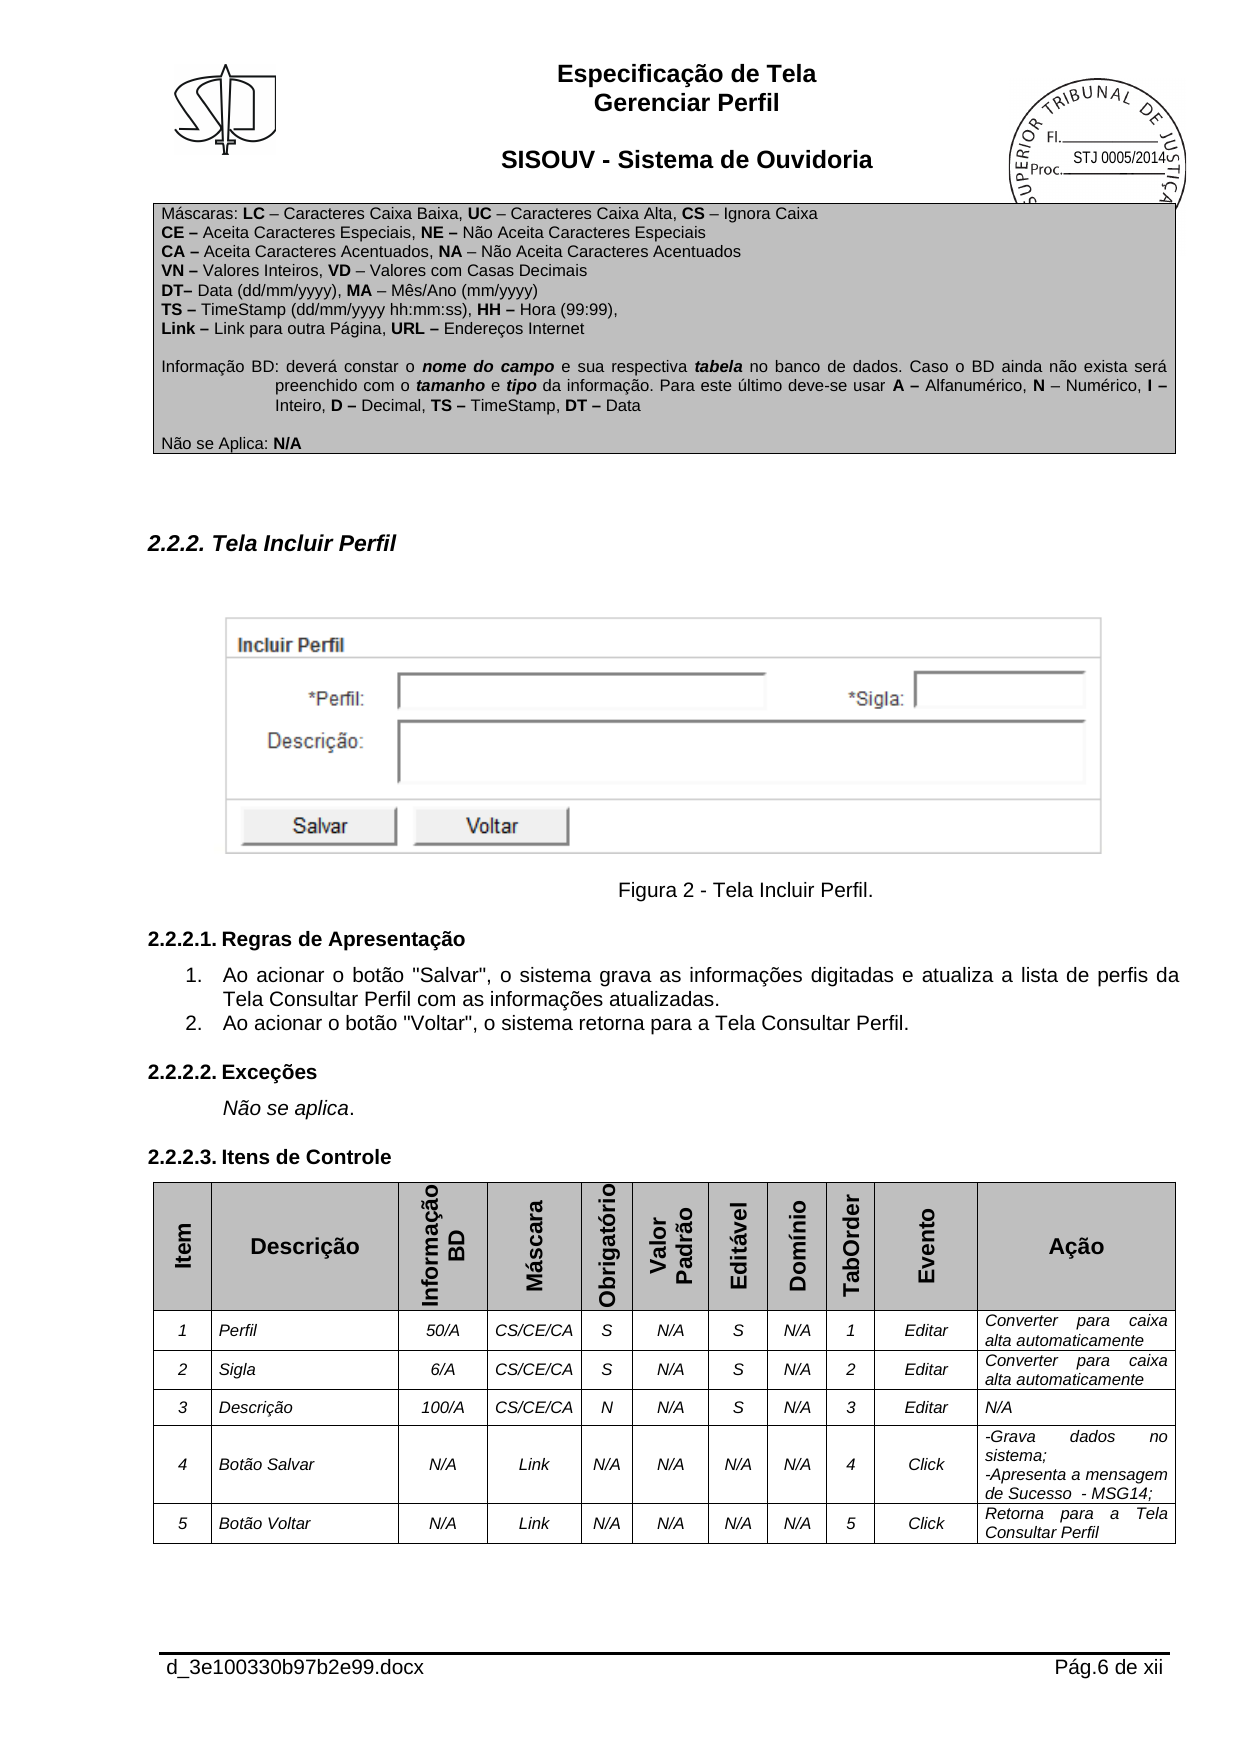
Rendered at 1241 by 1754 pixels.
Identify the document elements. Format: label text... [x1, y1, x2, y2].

table_cell 5 [154, 1504, 211, 1542]
table_header Item [154, 1183, 211, 1310]
table_cell N/A [582, 1504, 632, 1542]
table_cell Click [875, 1504, 977, 1542]
table_cell 4 [827, 1426, 874, 1503]
table_cell Descrição [212, 1390, 398, 1425]
table_cell CS/CE/CA [488, 1311, 581, 1349]
table_cell N/A [978, 1390, 1175, 1425]
table_cell N/A [768, 1426, 826, 1503]
table_cell 1 [154, 1311, 211, 1349]
table_header Domínio [768, 1183, 826, 1310]
table_header Obrigatório [582, 1183, 632, 1310]
table_header Informação BD [399, 1183, 487, 1310]
table_cell N/A [768, 1504, 826, 1542]
table_cell S [709, 1390, 767, 1425]
table_cell N/A [582, 1426, 632, 1503]
table_cell S [582, 1351, 632, 1389]
picture [213, 617, 1116, 854]
table_header Ação [978, 1183, 1175, 1310]
table_header Evento [875, 1183, 977, 1310]
table_header Descrição [212, 1183, 398, 1310]
table_header TabOrder [827, 1183, 874, 1310]
text Figura 2 - Tela Incluir Perfil. [148, 877, 1181, 901]
table_cell 50/A [399, 1311, 487, 1349]
table_cell S [709, 1311, 767, 1349]
table_cell 2 [827, 1351, 874, 1389]
table_cell N/A [768, 1311, 826, 1349]
subtitle Itens de Controle [148, 1145, 1181, 1169]
table_cell N [582, 1390, 632, 1425]
table_cell Sigla [212, 1351, 398, 1389]
table_cell 100/A [399, 1390, 487, 1425]
table_cell Máscaras: LC – Caracteres Caixa Baixa, UC – Caracteres Caixa Alta, CS – Ignora Caixa CE – Aceita Caracteres Especiais, NE – Não Aceita Caracteres Especiais CA – Aceita Caracteres Acentuados, NA – Não Aceita Caracteres Acentuados VN – Valores Inteiros, VD – Valores com Casas Decimais DT– Data (dd/mm/yyyy), MA – Mês/Ano (mm/yyyy) TS – TimeStamp (dd/mm/yyyy hh:mm:ss), HH – Hora (99:99), Link – Link para outra Página, URL – Endereços Internet Informação BD: deverá constar o nome do campo e sua respectiva tabela no banco de dados. Caso o BD ainda não exista será preenchido com o tamanho e tipo da informação. Para este último deve-se usar A – Alfanumérico, N – Numérico, I – Inteiro, D – Decimal, TS – TimeStamp, DT – Data Não se Aplica: N/A [154, 204, 1175, 453]
table_cell N/A [768, 1351, 826, 1389]
list Ao acionar o botão "Voltar", o sistema retorna para a Tela Consultar Perfil. [185, 1011, 1181, 1035]
table_cell 4 [154, 1426, 211, 1503]
table_cell Click [875, 1426, 977, 1503]
table_cell Link [488, 1426, 581, 1503]
subtitle Regras de Apresentação [148, 926, 1181, 950]
table_cell 2 [154, 1351, 211, 1389]
picture [1008, 78, 1187, 256]
table_cell N/A [399, 1504, 487, 1542]
table_cell N/A [633, 1390, 708, 1425]
table_cell Converter para caixa alta automaticamente [978, 1351, 1175, 1389]
table_cell Botão Salvar [212, 1426, 398, 1503]
table_cell Editar [875, 1311, 977, 1349]
table_cell N/A [768, 1390, 826, 1425]
table_cell Botão Voltar [212, 1504, 398, 1542]
table_cell N/A [633, 1426, 708, 1503]
table_header Máscara [488, 1183, 581, 1310]
table_cell N/A [399, 1426, 487, 1503]
table_cell Retorna para a Tela Consultar Perfil [978, 1504, 1175, 1542]
table_cell Editar [875, 1351, 977, 1389]
table_cell Link [488, 1504, 581, 1542]
table_cell N/A [709, 1504, 767, 1542]
table_header Valor Padrão [633, 1183, 708, 1310]
table_cell S [582, 1311, 632, 1349]
table_cell 3 [827, 1390, 874, 1425]
text 2.2.2. Tela Incluir Perfil [148, 530, 1181, 557]
table_cell CS/CE/CA [488, 1390, 581, 1425]
table_cell N/A [709, 1426, 767, 1503]
table_cell 1 [827, 1311, 874, 1349]
table_cell N/A [633, 1351, 708, 1389]
table_cell 5 [827, 1504, 874, 1542]
table_cell Editar [875, 1390, 977, 1425]
table_cell 6/A [399, 1351, 487, 1389]
table_cell N/A [633, 1504, 708, 1542]
table_cell -Grava dados no sistema; -Apresenta a mensagem de Sucesso - MSG14; [978, 1426, 1175, 1503]
table_cell 3 [154, 1390, 211, 1425]
table_cell Perfil [212, 1311, 398, 1349]
subtitle Exceções [148, 1060, 1181, 1084]
table_cell S [709, 1351, 767, 1389]
table_cell Converter para caixa alta automaticamente [978, 1311, 1175, 1349]
table_cell N/A [633, 1311, 708, 1349]
list Ao acionar o botão "Salvar", o sistema grava as informações digitadas e atualiza a lista de perfis da Tela Consultar Perfil com as informações atualizadas. [185, 963, 1181, 1011]
text Não se aplica. [223, 1096, 1181, 1120]
table_header Editável [709, 1183, 767, 1310]
table_cell CS/CE/CA [488, 1351, 581, 1389]
